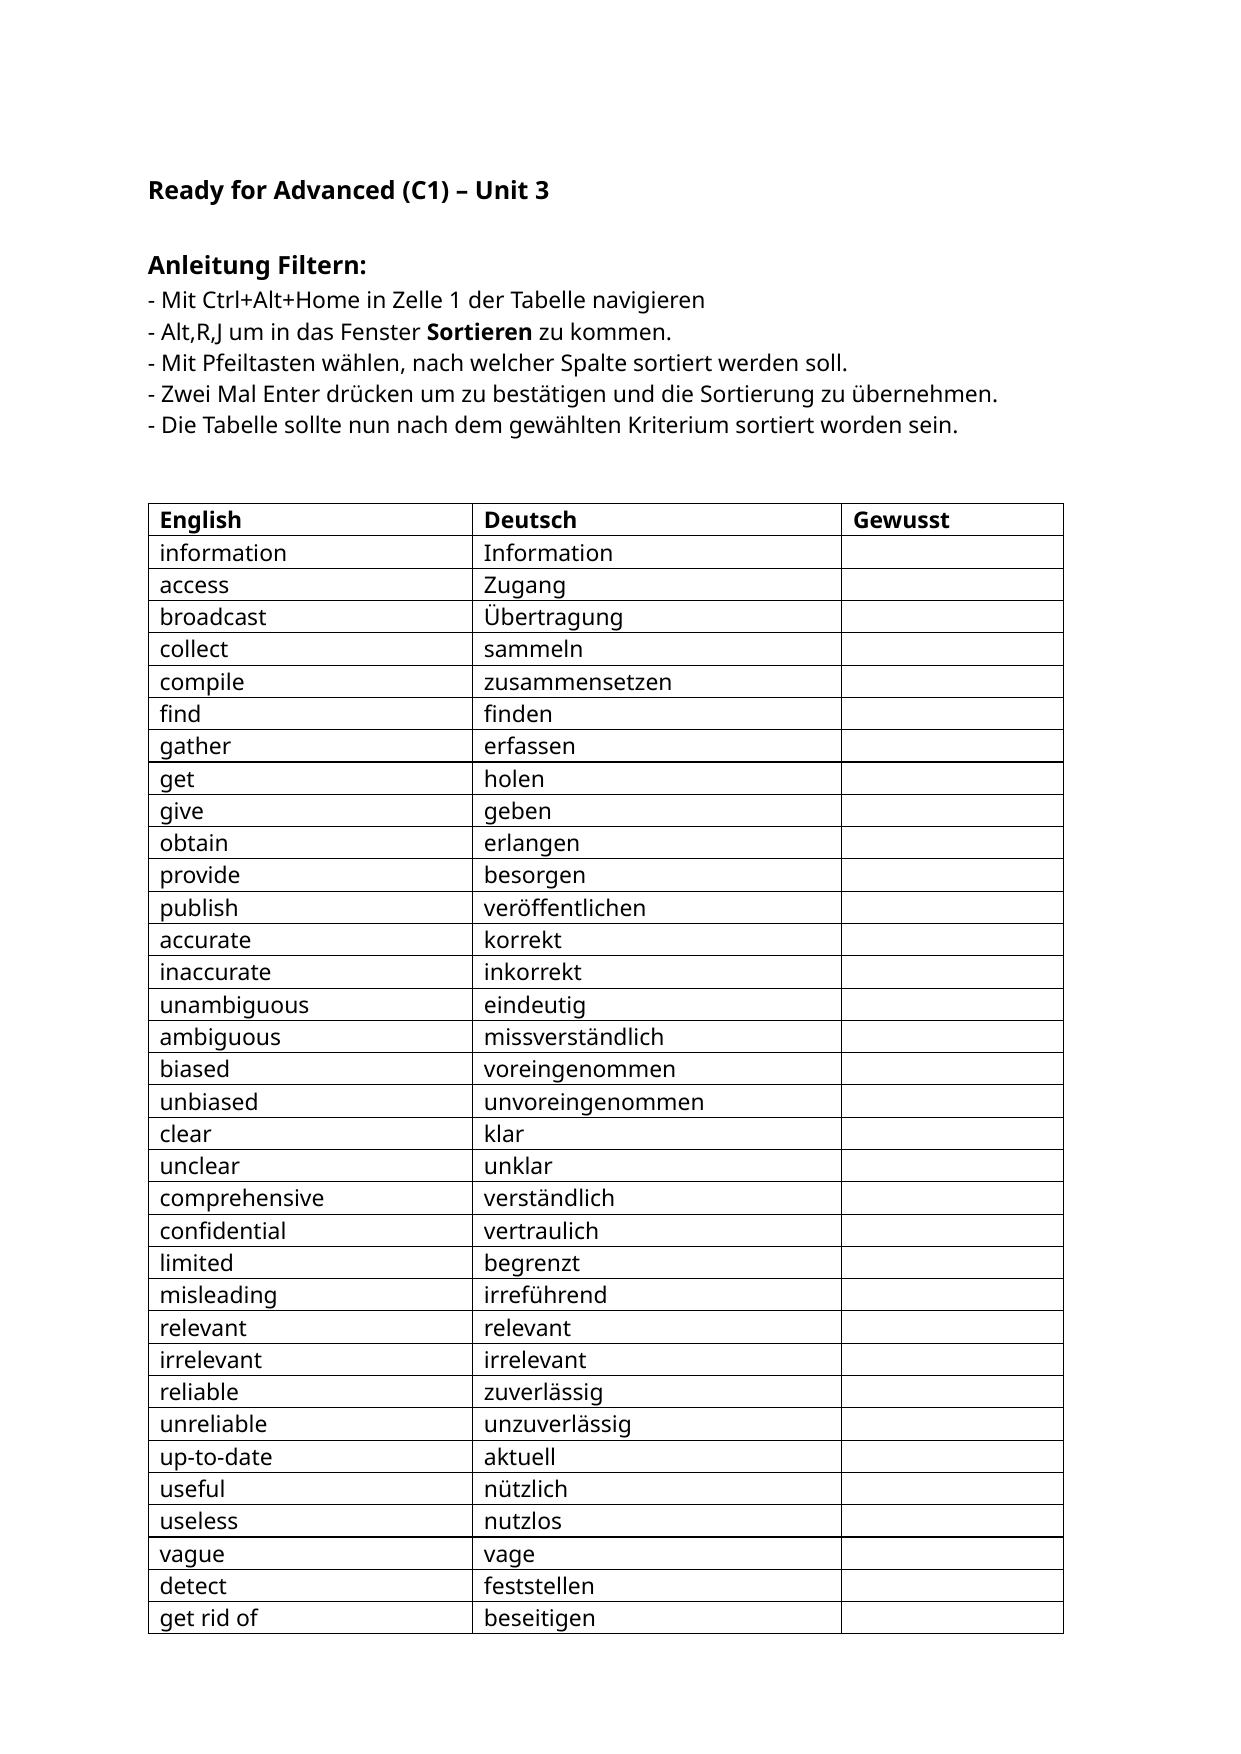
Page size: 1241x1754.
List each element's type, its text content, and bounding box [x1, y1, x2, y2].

table_cell Zugang [473, 569, 841, 600]
text - Zwei Mal Enter drücken um zu bestätigen und die Sortierung zu übernehmen. [148, 378, 1093, 409]
text - Die Tabelle sollte nun nach dem gewählten Kriterium sortiert worden sein. [148, 409, 1093, 441]
text - Alt,R,J um in das Fenster Sortieren zu kommen. [148, 316, 1093, 347]
table_cell begrenzt [473, 1247, 841, 1278]
table_cell holen [473, 763, 841, 794]
table_cell [842, 1473, 1063, 1504]
table_cell besorgen [473, 859, 841, 891]
table_cell [842, 827, 1063, 858]
table_cell [842, 763, 1063, 794]
table_cell reliable [149, 1376, 472, 1407]
table_cell [842, 892, 1063, 923]
table_cell inaccurate [149, 956, 472, 987]
table_cell [842, 536, 1063, 568]
table_cell Übertragung [473, 601, 841, 632]
table_cell vage [473, 1538, 841, 1569]
table_cell erfassen [473, 730, 841, 761]
table_cell [842, 1602, 1063, 1633]
table_cell [842, 569, 1063, 600]
table_cell [842, 1376, 1063, 1407]
table_cell [842, 1279, 1063, 1310]
table_cell [842, 698, 1063, 729]
table_cell nutzlos [473, 1505, 841, 1536]
table_cell confidential [149, 1215, 472, 1246]
table_cell [842, 989, 1063, 1020]
table_cell compile [149, 666, 472, 697]
table_cell clear [149, 1118, 472, 1149]
table_cell ambiguous [149, 1021, 472, 1052]
text - Mit Ctrl+Alt+Home in Zelle 1 der Tabelle navigieren [148, 284, 1093, 316]
table_cell [842, 1505, 1063, 1536]
table_cell unclear [149, 1150, 472, 1181]
table_cell unambiguous [149, 989, 472, 1020]
table_cell eindeutig [473, 989, 841, 1020]
table_cell sammeln [473, 633, 841, 664]
table_cell aktuell [473, 1441, 841, 1472]
table_cell unreliable [149, 1408, 472, 1439]
table_cell [842, 859, 1063, 891]
table_header Deutsch [473, 504, 841, 535]
table_cell unbiased [149, 1085, 472, 1117]
table_cell [842, 601, 1063, 632]
table_cell unzuverlässig [473, 1408, 841, 1439]
table_cell [842, 1118, 1063, 1149]
table_cell misleading [149, 1279, 472, 1310]
table_cell comprehensive [149, 1182, 472, 1213]
table_cell nützlich [473, 1473, 841, 1504]
table_cell [842, 1021, 1063, 1052]
table_cell klar [473, 1118, 841, 1149]
table_cell irreführend [473, 1279, 841, 1310]
table_cell biased [149, 1053, 472, 1084]
table_cell [842, 666, 1063, 697]
table_cell [842, 1215, 1063, 1246]
table_cell [842, 1247, 1063, 1278]
table_cell give [149, 795, 472, 826]
table_cell erlangen [473, 827, 841, 858]
table_cell up-to-date [149, 1441, 472, 1472]
table_cell [842, 1344, 1063, 1375]
subtitle Ready for Advanced (C1) – Unit 3 [148, 173, 1093, 207]
table_cell finden [473, 698, 841, 729]
table_cell accurate [149, 924, 472, 955]
table_cell [842, 1538, 1063, 1569]
table_cell relevant [149, 1311, 472, 1343]
table_cell [842, 1311, 1063, 1343]
table_cell get [149, 763, 472, 794]
table_cell [842, 956, 1063, 987]
table_cell voreingenommen [473, 1053, 841, 1084]
table_cell beseitigen [473, 1602, 841, 1633]
table_cell veröffentlichen [473, 892, 841, 923]
table_cell irrelevant [149, 1344, 472, 1375]
table_cell useful [149, 1473, 472, 1504]
table_cell vertraulich [473, 1215, 841, 1246]
table_cell missverständlich [473, 1021, 841, 1052]
table_cell [842, 795, 1063, 826]
table_cell [842, 1182, 1063, 1213]
table_cell [842, 1570, 1063, 1601]
table_cell geben [473, 795, 841, 826]
table_header English [149, 504, 472, 535]
table_cell gather [149, 730, 472, 761]
table_cell [842, 1441, 1063, 1472]
table_cell limited [149, 1247, 472, 1278]
table_cell unvoreingenommen [473, 1085, 841, 1117]
table_cell [842, 1085, 1063, 1117]
table_cell vague [149, 1538, 472, 1569]
table_cell [842, 633, 1063, 664]
table_cell [842, 730, 1063, 761]
table_cell [842, 1150, 1063, 1181]
table_cell collect [149, 633, 472, 664]
subtitle Anleitung Filtern: [148, 248, 1093, 282]
table_cell information [149, 536, 472, 568]
table_cell access [149, 569, 472, 600]
table_cell find [149, 698, 472, 729]
table_cell irrelevant [473, 1344, 841, 1375]
table_cell inkorrekt [473, 956, 841, 987]
table_cell [842, 1408, 1063, 1439]
table_cell feststellen [473, 1570, 841, 1601]
table_cell broadcast [149, 601, 472, 632]
table_cell zusammensetzen [473, 666, 841, 697]
table_cell obtain [149, 827, 472, 858]
table_cell verständlich [473, 1182, 841, 1213]
table_cell unklar [473, 1150, 841, 1181]
table_cell Information [473, 536, 841, 568]
table_cell [842, 924, 1063, 955]
table_cell zuverlässig [473, 1376, 841, 1407]
table_cell [842, 1053, 1063, 1084]
table_cell get rid of [149, 1602, 472, 1633]
text - Mit Pfeiltasten wählen, nach welcher Spalte sortiert werden soll. [148, 347, 1093, 378]
table_cell korrekt [473, 924, 841, 955]
table_cell relevant [473, 1311, 841, 1343]
table_cell provide [149, 859, 472, 891]
table_header Gewusst [842, 504, 1063, 535]
table_cell useless [149, 1505, 472, 1536]
table_cell detect [149, 1570, 472, 1601]
table_cell publish [149, 892, 472, 923]
